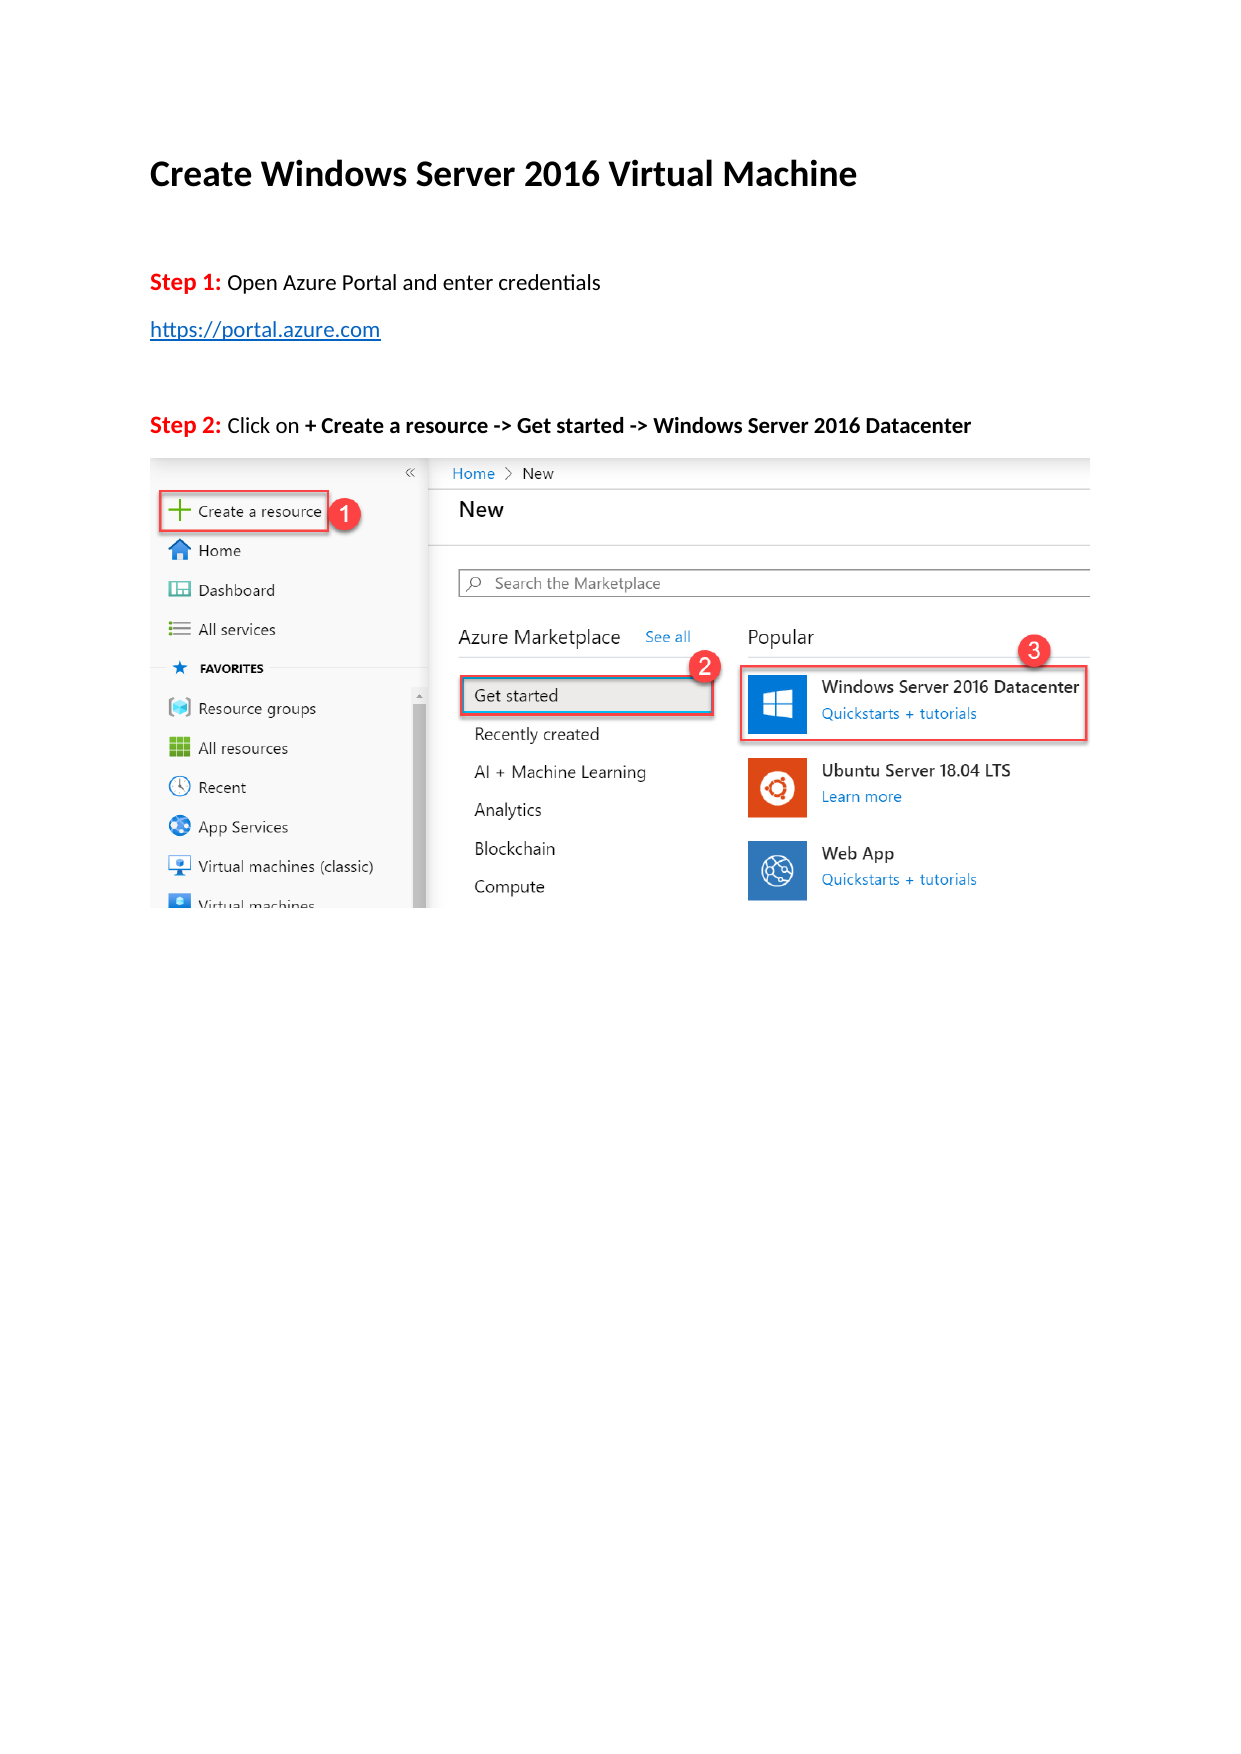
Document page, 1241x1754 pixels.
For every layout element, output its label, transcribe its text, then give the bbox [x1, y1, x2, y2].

text Step 2: Click on + Create a resource -> Get started -> Windows Server 2016 Datacenter [150, 409, 1090, 439]
picture [150, 458, 1091, 908]
text https://portal.azure.com [150, 315, 1090, 343]
text Create Windows Server 2016 Virtual Machine [150, 150, 1090, 196]
text Step 1: Open Azure Portal and enter credentials [150, 266, 1090, 296]
